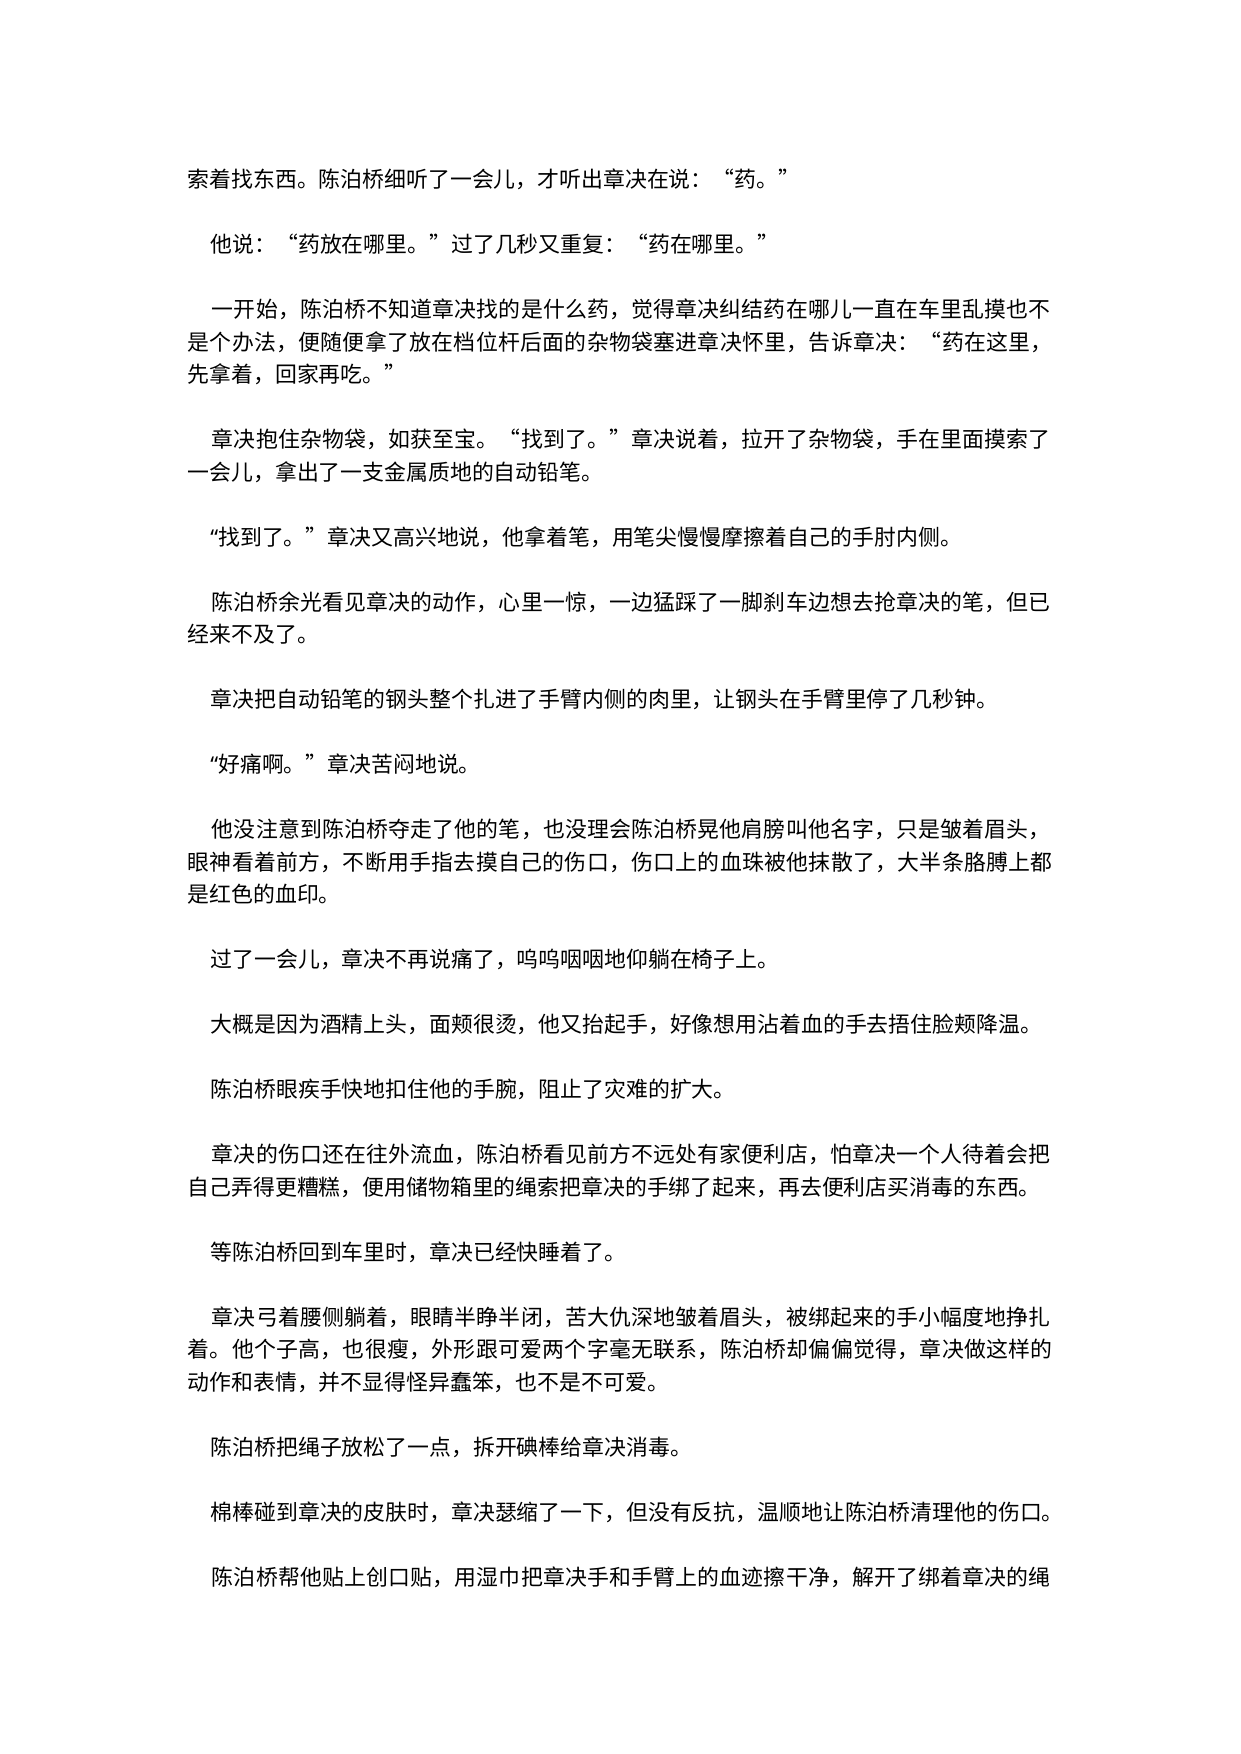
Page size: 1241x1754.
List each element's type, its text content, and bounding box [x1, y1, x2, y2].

text 等陈泊桥回到车里时，章决已经快睡着了。 [187, 1234, 1053, 1267]
text 章决把自动铅笔的钢头整个扎进了手臂内侧的肉里，让钢头在手臂里停了几秒钟。 [187, 682, 1053, 714]
text 章决抱住杂物袋，如获至宝。“找到了。”章决说着，拉开了杂物袋，手在里面摸索了一会儿，拿出了一支金属质地的自动铅笔。 [187, 422, 1053, 487]
text “找到了。”章决又高兴地说，他拿着笔，用笔尖慢慢摩擦着自己的手肘内侧。 [187, 519, 1053, 552]
text 他没注意到陈泊桥夺走了他的笔，也没理会陈泊桥晃他肩膀叫他名字，只是皱着眉头，眼神看着前方，不断用手指去摸自己的伤口，伤口上的血珠被他抹散了，大半条胳膊上都是红色的血印。 [187, 812, 1053, 909]
text 一开始，陈泊桥不知道章决找的是什么药，觉得章决纠结药在哪儿一直在车里乱摸也不是个办法，便随便拿了放在档位杆后面的杂物袋塞进章决怀里，告诉章决：“药在这里，先拿着，回家再吃。” [187, 292, 1053, 389]
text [187, 1559, 1053, 1592]
text 大概是因为酒精上头，面颊很烫，他又抬起手，好像想用沾着血的手去捂住脸颊降温。 [187, 1007, 1053, 1039]
text 陈泊桥眼疾手快地扣住他的手腕，阻止了灾难的扩大。 [187, 1072, 1053, 1104]
text 章决弓着腰侧躺着，眼睛半睁半闭，苦大仇深地皱着眉头，被绑起来的手小幅度地挣扎着。他个子高，也很瘦，外形跟可爱两个字毫无联系，陈泊桥却偏偏觉得，章决做这样的动作和表情，并不显得怪异蠢笨，也不是不可爱。 [187, 1299, 1053, 1397]
text 陈泊桥余光看见章决的动作，心里一惊，一边猛踩了一脚刹车边想去抢章决的笔，但已经来不及了。 [187, 584, 1053, 649]
text “好痛啊。”章决苦闷地说。 [187, 747, 1053, 779]
text 棉棒碰到章决的皮肤时，章决瑟缩了一下，但没有反抗，温顺地让陈泊桥清理他的伤口。 [187, 1494, 1053, 1527]
text 他说：“药放在哪里。”过了几秒又重复：“药在哪里。” [187, 227, 1053, 259]
text 过了一会儿，章决不再说痛了，呜呜咽咽地仰躺在椅子上。 [187, 942, 1053, 974]
text 章决的伤口还在往外流血，陈泊桥看见前方不远处有家便利店，怕章决一个人待着会把自己弄得更糟糕，便用储物箱里的绳索把章决的手绑了起来，再去便利店买消毒的东西。 [187, 1137, 1053, 1202]
text 陈泊桥把绳子放松了一点，拆开碘棒给章决消毒。 [187, 1429, 1053, 1462]
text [187, 162, 1053, 194]
